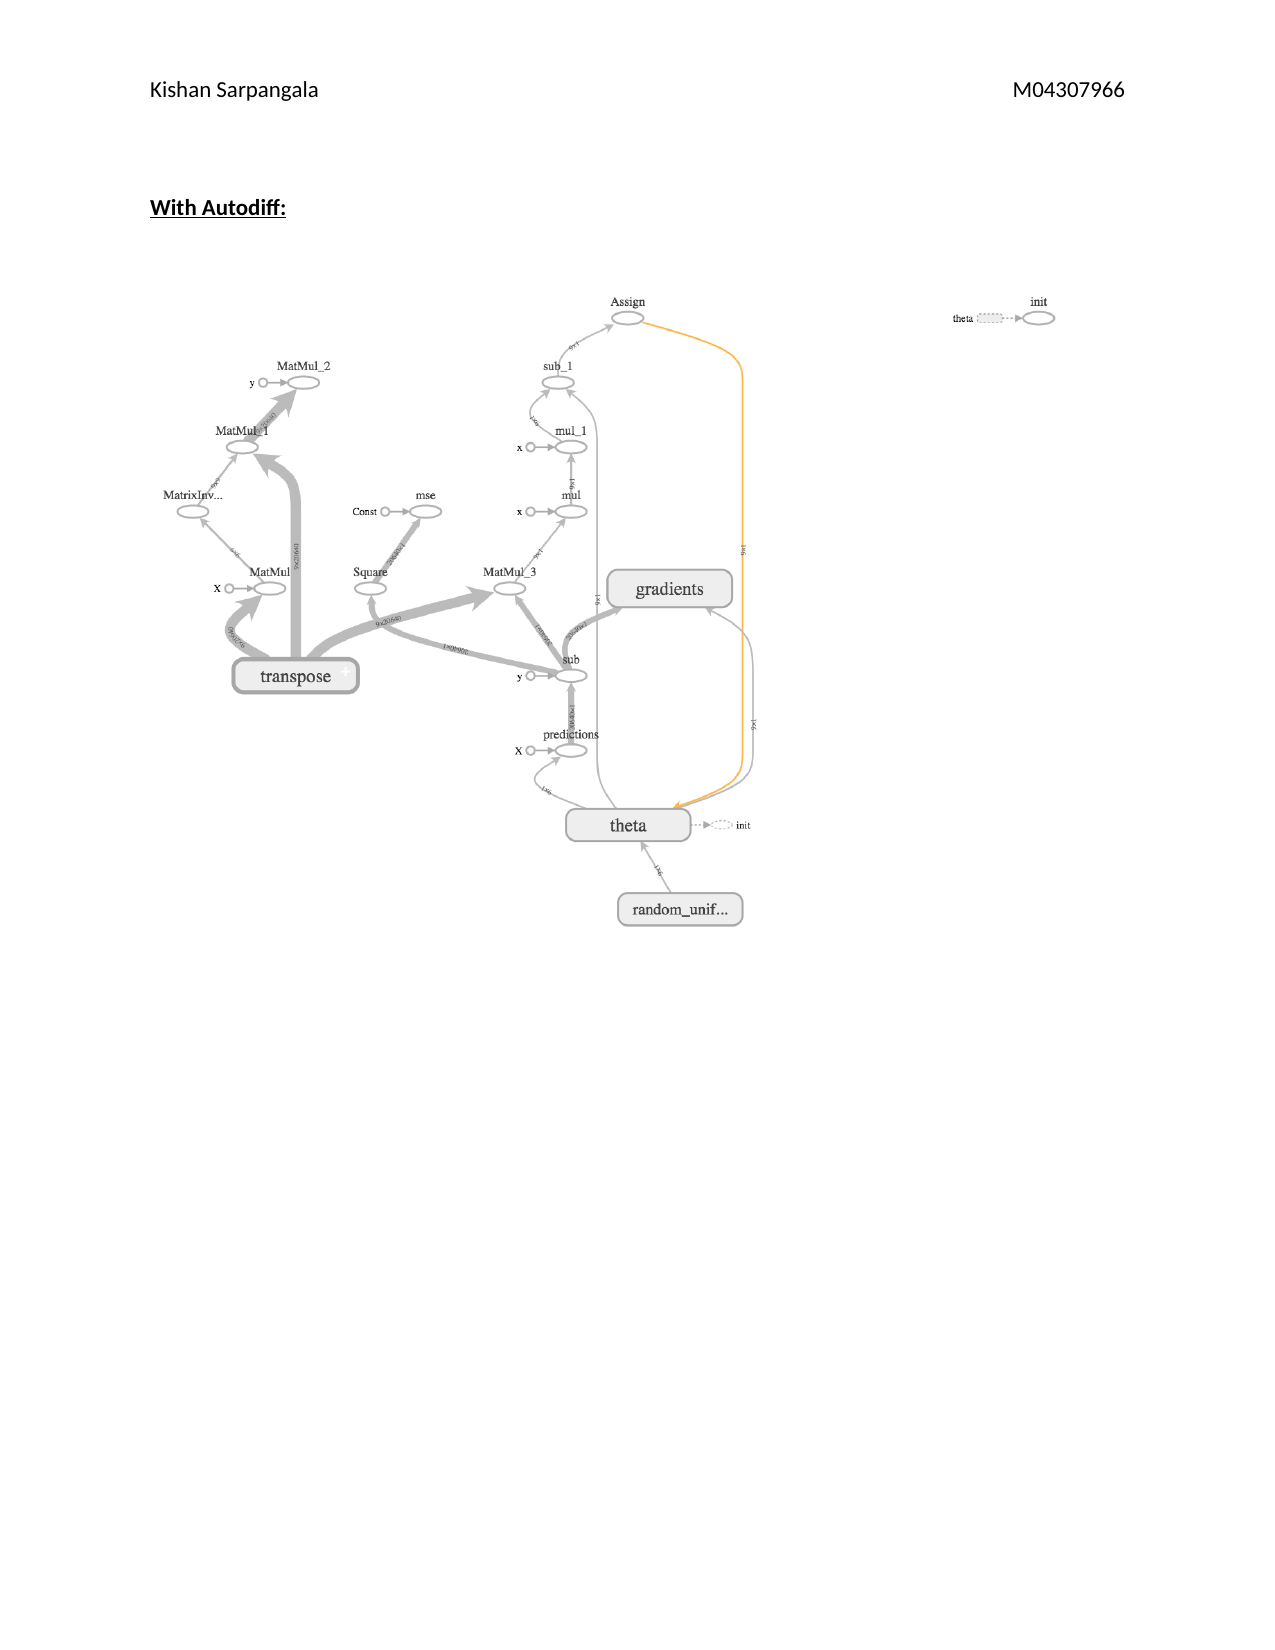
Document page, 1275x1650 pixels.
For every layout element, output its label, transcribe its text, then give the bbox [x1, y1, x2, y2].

picture [150, 271, 1125, 985]
text With Autodiff: [150, 190, 1125, 221]
